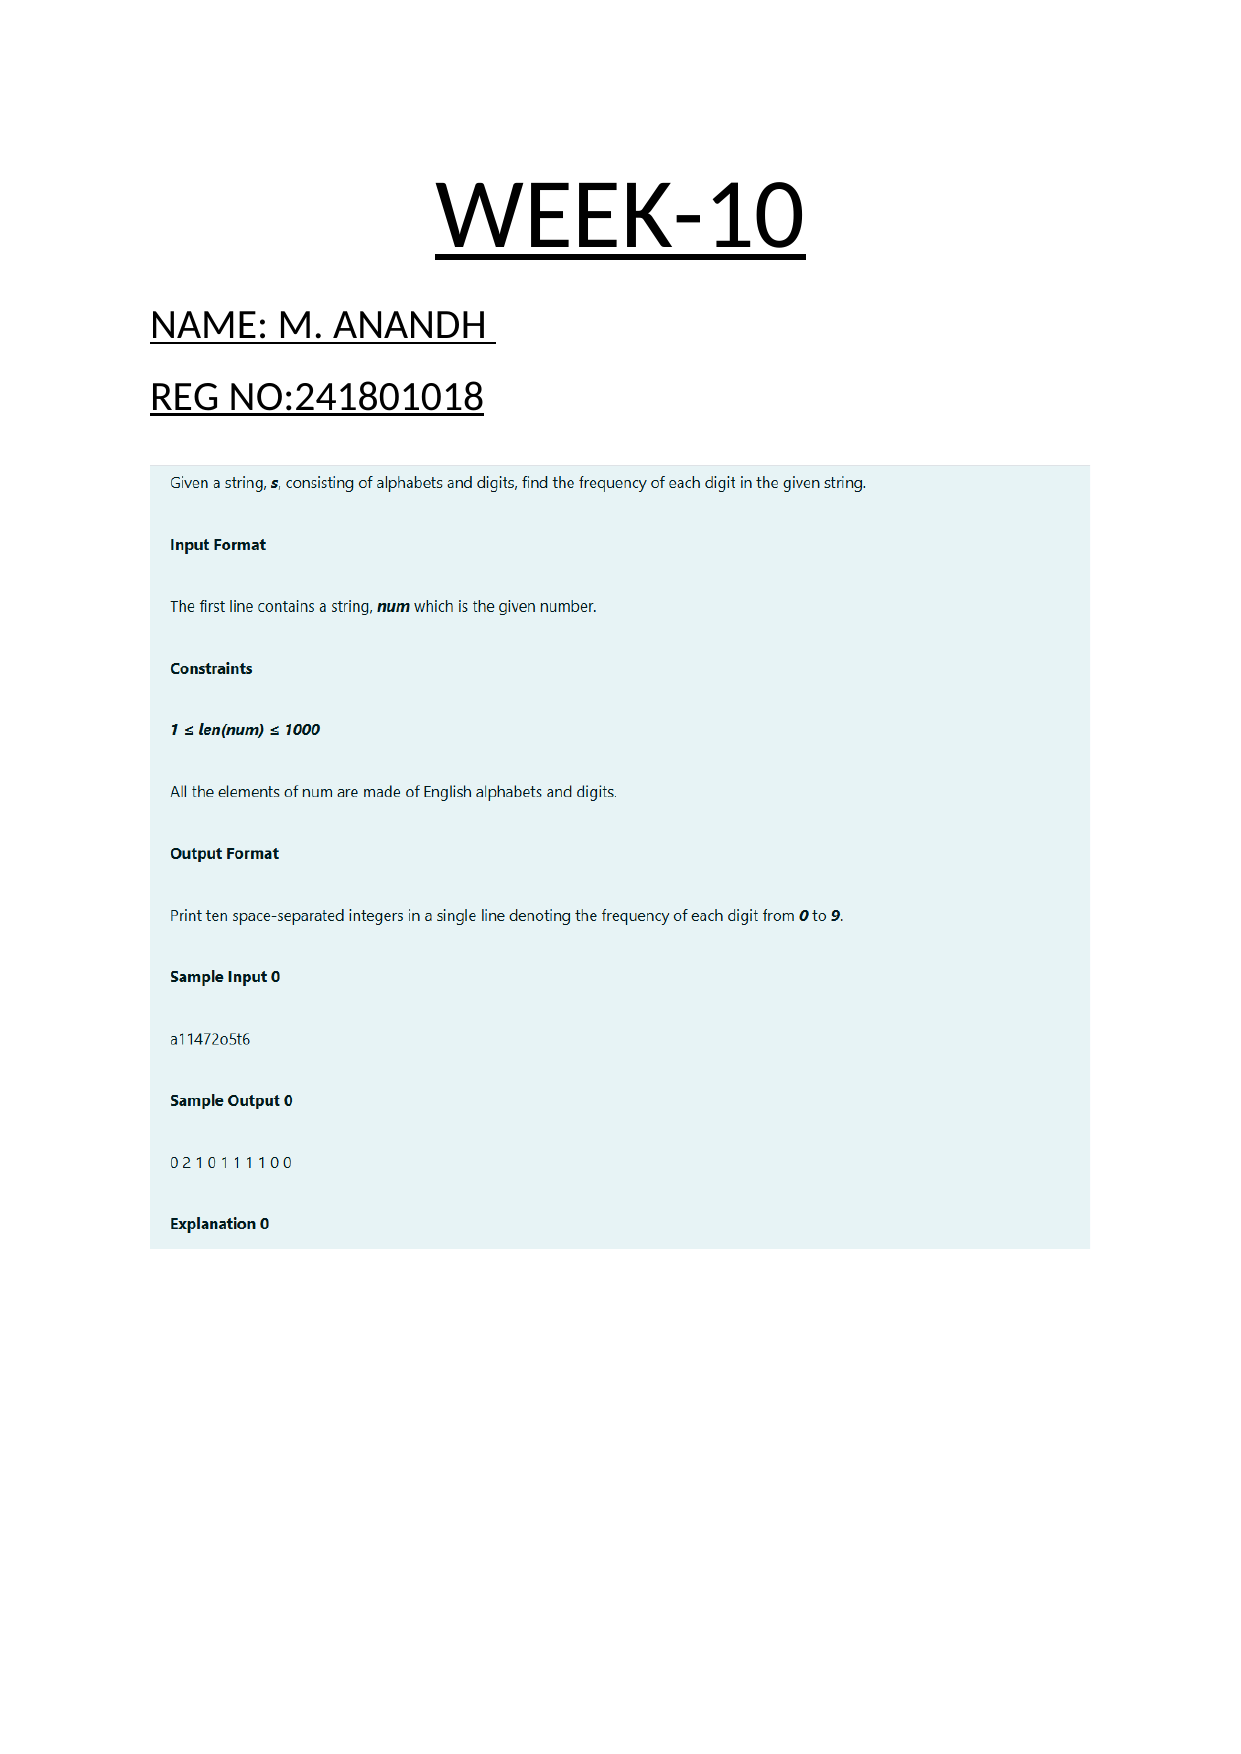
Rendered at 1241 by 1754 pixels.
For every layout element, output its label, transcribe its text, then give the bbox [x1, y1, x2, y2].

text WEEK-10 [150, 150, 1090, 272]
text REG NO:241801018 [150, 370, 1090, 421]
text NAME: M. ANANDH [150, 298, 1090, 349]
picture [150, 441, 1091, 1249]
